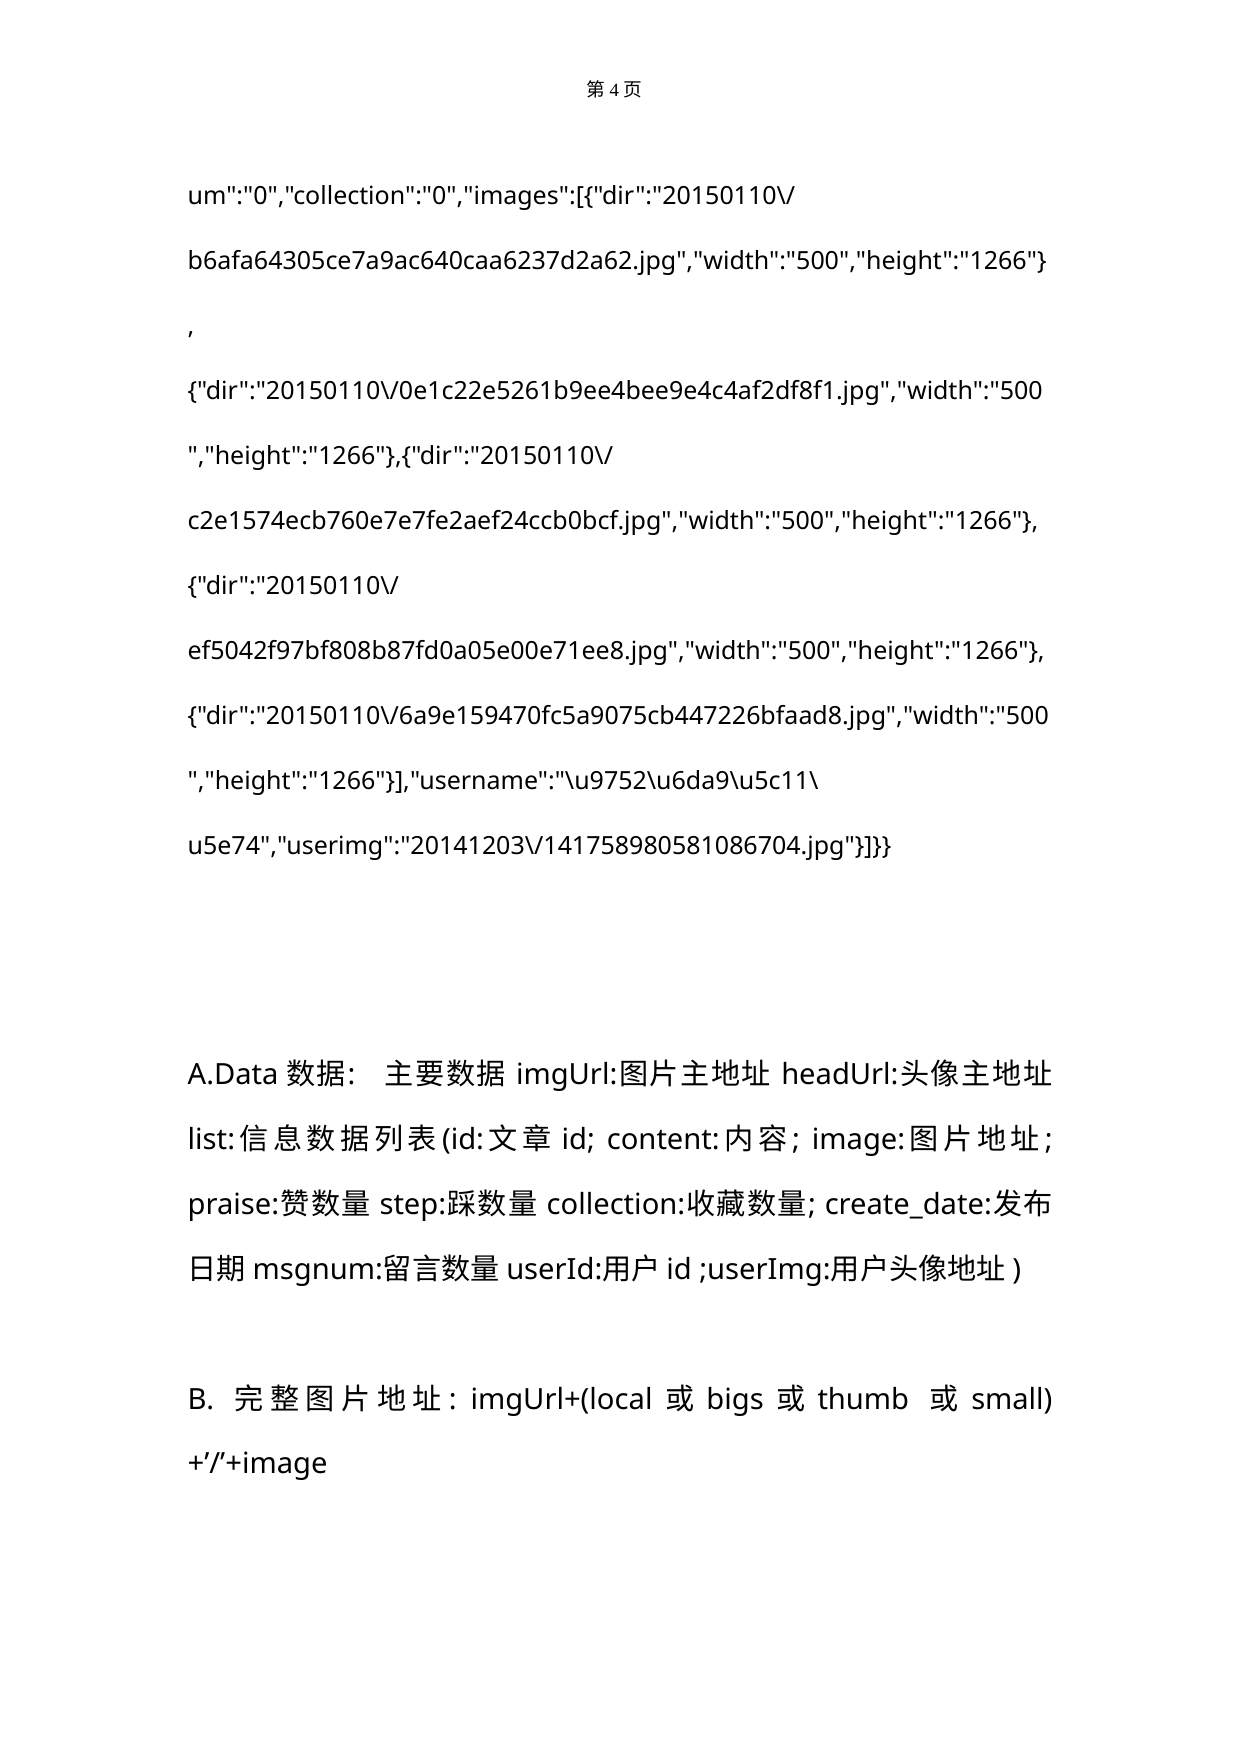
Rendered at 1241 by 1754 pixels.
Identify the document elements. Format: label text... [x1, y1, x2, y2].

text A.Data数据: 主要数据 imgUrl:图片主地址 headUrl:头像主地址 list:信息数据列表(id:文章id; content:内容; image:图片地址; praise:赞数量 step:踩数量 collection:收藏数量; create_date:发布日期 msgnum:留言数量 userId:用户id ;userImg:用户头像地址 ) [187, 1039, 1053, 1299]
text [187, 162, 1053, 877]
text B. 完整图片地址: imgUrl+(local或bigs或thumb 或small)+’/’+image [187, 1364, 1053, 1494]
